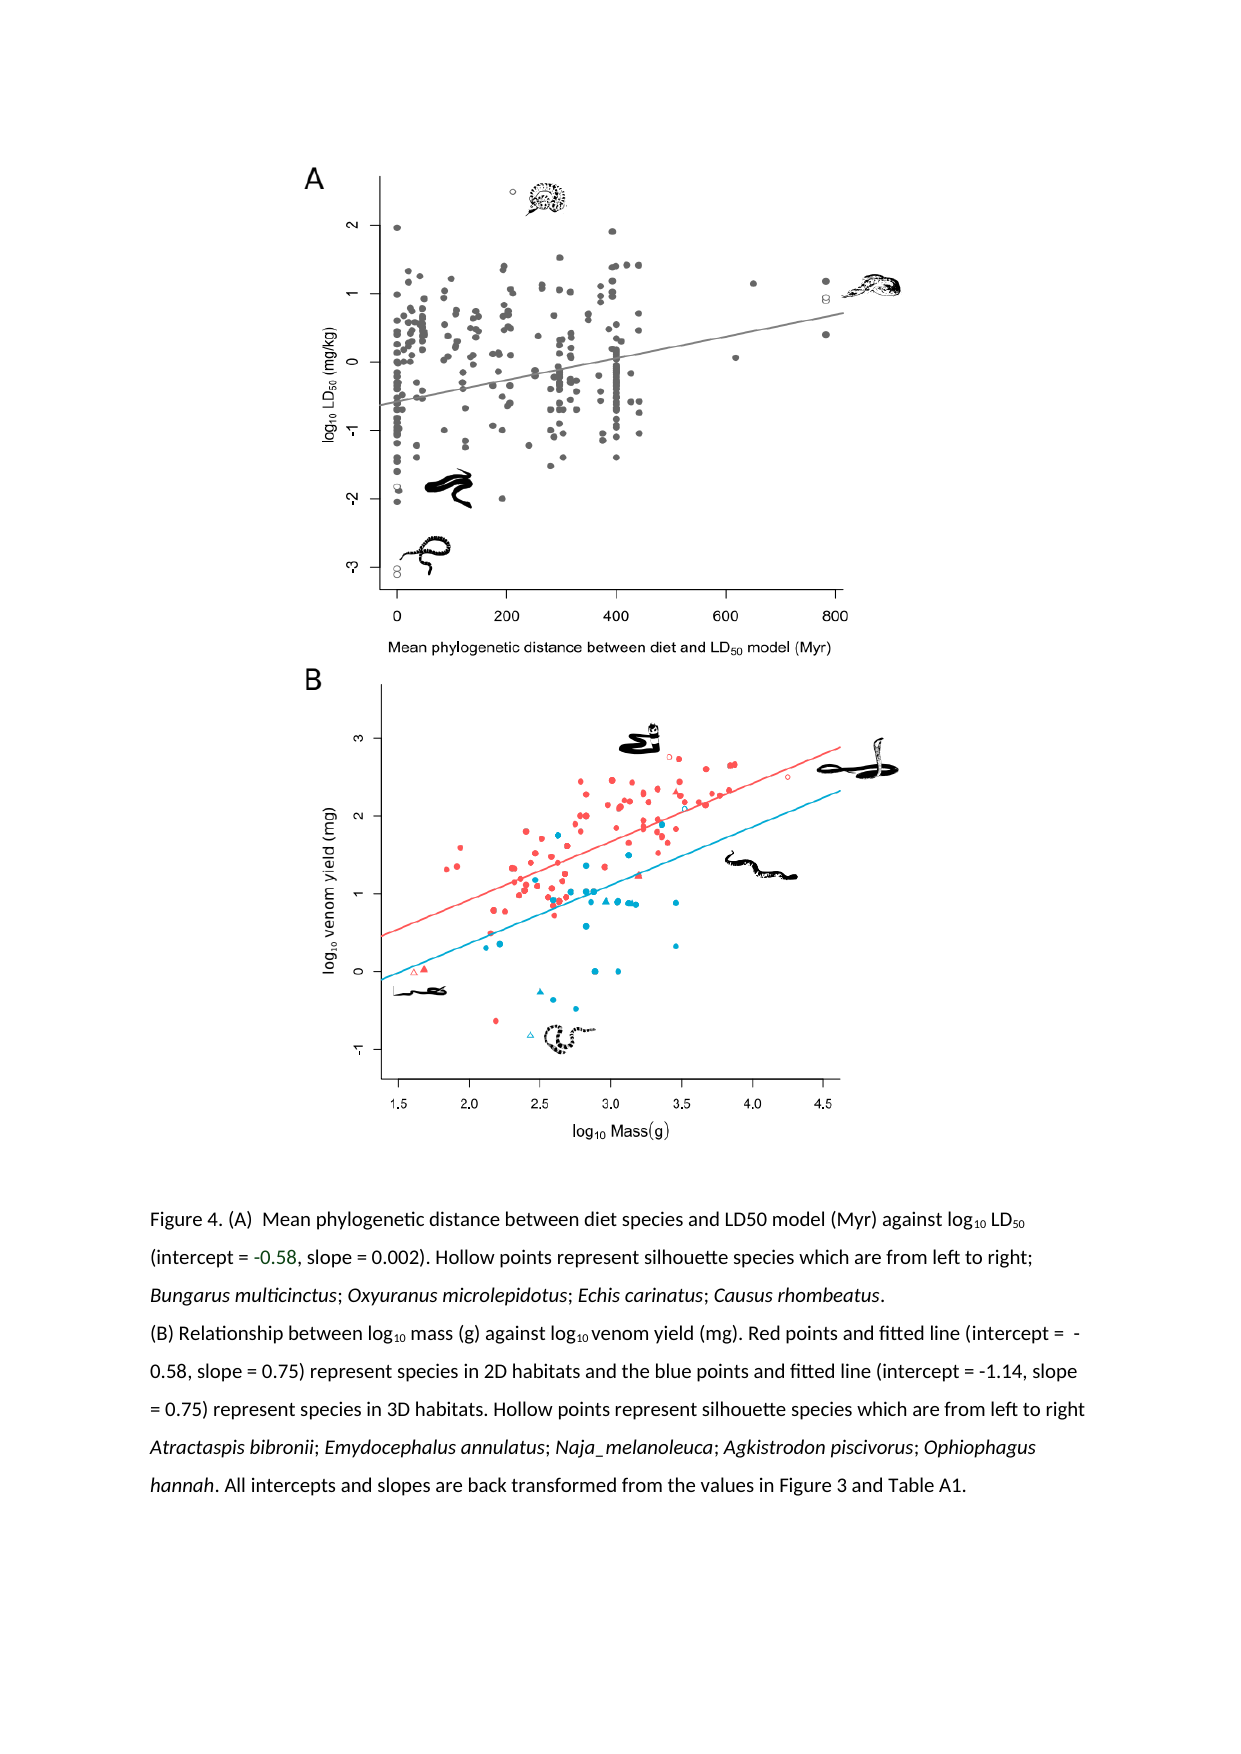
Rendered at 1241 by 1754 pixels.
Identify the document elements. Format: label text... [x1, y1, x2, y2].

text Figure 4. (A) Mean phylogenetic distance between diet species and LD50 model (Myr) against log10 LD50 (intercept = -0.58, slope = 0.002). Hollow points represent silhouette species which are from left to right; Bungarus multicinctus; Oxyuranus microlepidotus; Echis carinatus; Causus rhombeatus. [150, 1206, 1090, 1307]
text (B) Relationship between log10 mass (g) against log10 venom yield (mg). Red points and fitted line (intercept = -0.58, slope = 0.75) represent species in 2D habitats and the blue points and fitted line (intercept = -1.14, slope = 0.75) represent species in 3D habitats. Hollow points represent silhouette species which are from left to right Atractaspis bibronii; Emydocephalus annulatus; Naja_melanoleuca; Agkistrodon piscivorus; Ophiophagus hannah. All intercepts and slopes are back transformed from the values in Figure 3 and Table A1. [150, 1320, 1090, 1498]
